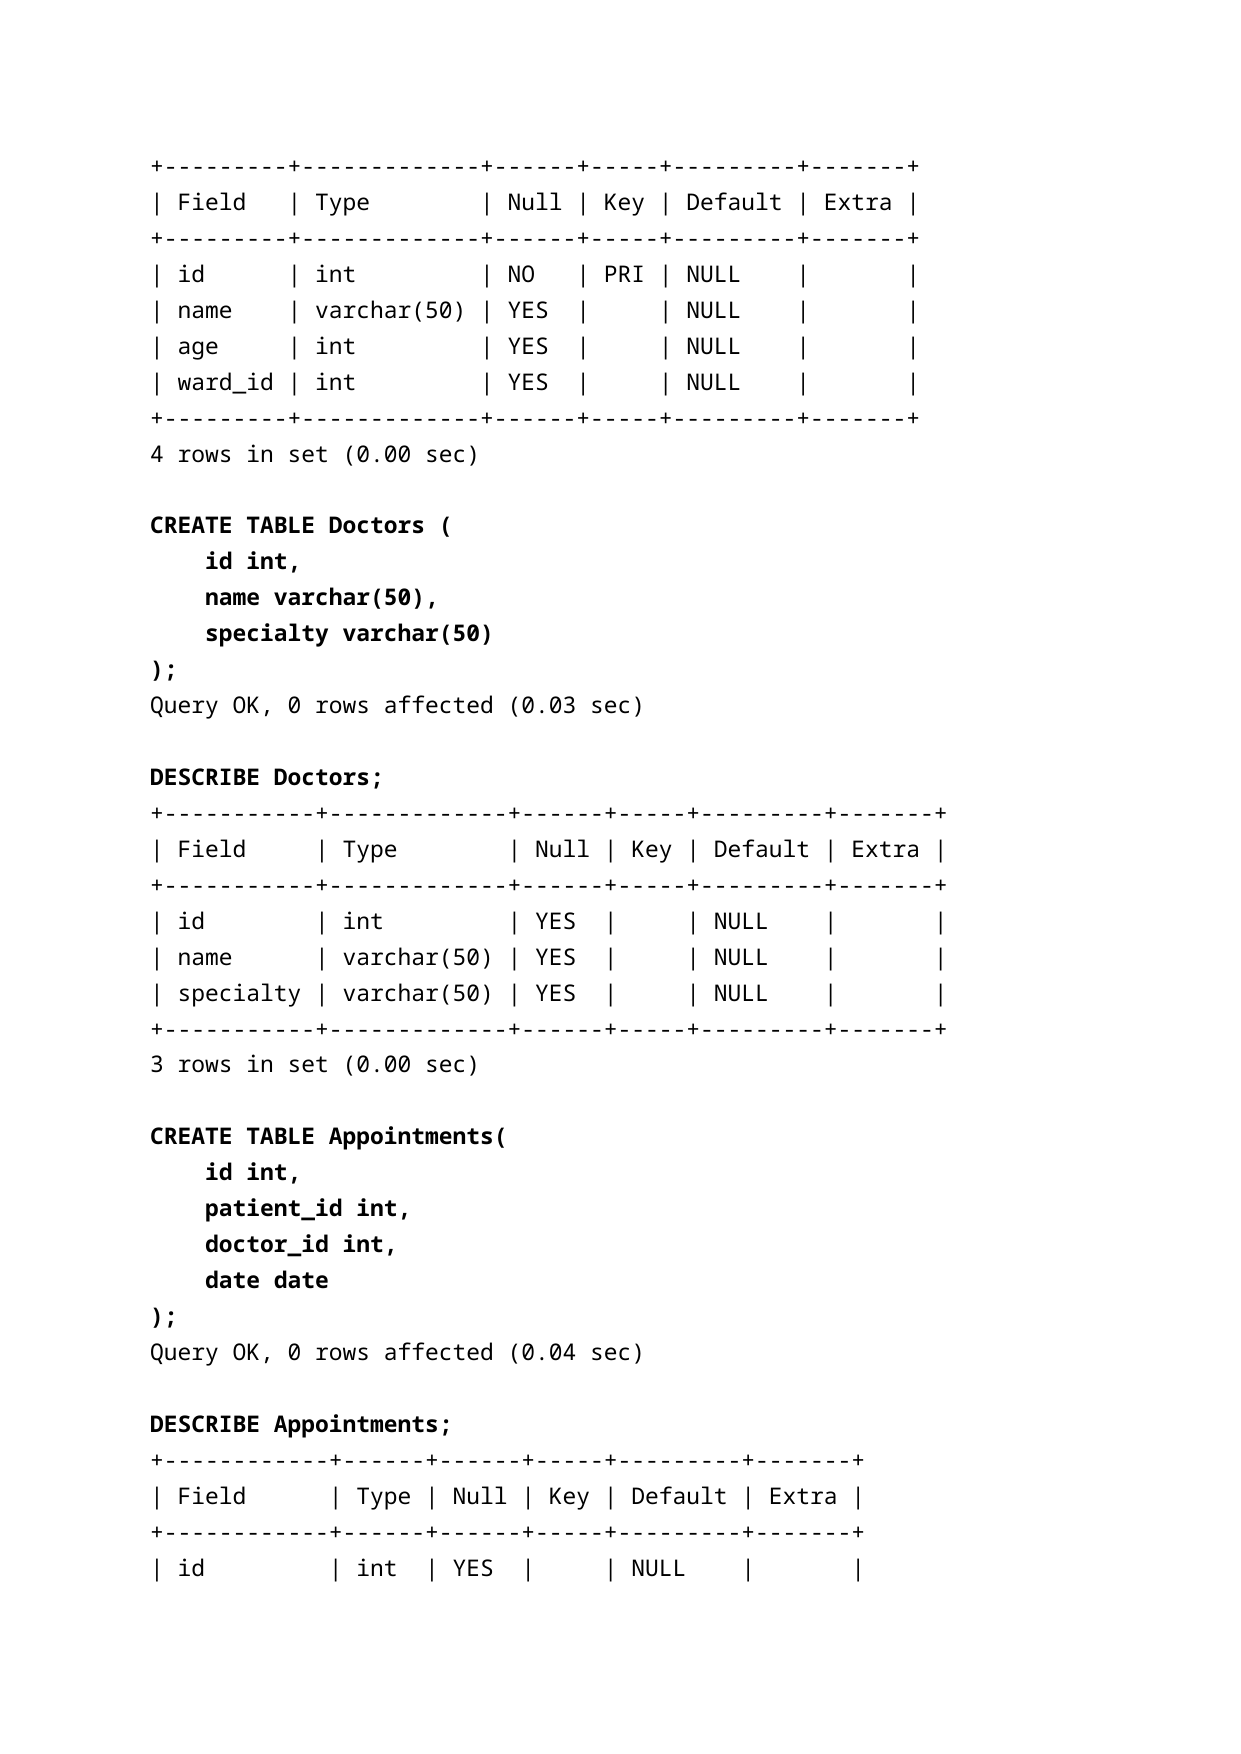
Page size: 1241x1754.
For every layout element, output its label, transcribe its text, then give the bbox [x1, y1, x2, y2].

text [150, 1444, 1090, 1475]
text patient_id int, [150, 1192, 1090, 1223]
text | id | int | YES | | NULL | | [150, 905, 1090, 936]
text Query OK, 0 rows affected (0.04 sec) [150, 1336, 1090, 1367]
text | Field | Type | Null | Key | Default | Extra | [150, 186, 1090, 217]
text | Field | Type | Null | Key | Default | Extra | [150, 833, 1090, 864]
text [150, 1516, 1090, 1547]
text ); [150, 1300, 1090, 1331]
text id int, [150, 1156, 1090, 1187]
text | specialty | varchar(50) | YES | | NULL | | [150, 977, 1090, 1008]
text CREATE TABLE Doctors ( [150, 509, 1090, 541]
text specialty varchar(50) [150, 617, 1090, 648]
text date date [150, 1264, 1090, 1295]
text +-----------+-------------+------+-----+---------+-------+ [150, 1012, 1090, 1044]
text | Field | Type | Null | Key | Default | Extra | [150, 1480, 1090, 1511]
text | id | int | NO | PRI | NULL | | [150, 258, 1090, 289]
text | ward_id | int | YES | | NULL | | [150, 366, 1090, 397]
text +---------+-------------+------+-----+---------+-------+ [150, 402, 1090, 433]
text doctor_id int, [150, 1228, 1090, 1259]
text id int, [150, 545, 1090, 577]
text 4 rows in set (0.00 sec) [150, 437, 1090, 469]
text DESCRIBE Doctors; [150, 761, 1090, 792]
text | id | int | YES | | NULL | | [150, 1552, 1090, 1583]
text | name | varchar(50) | YES | | NULL | | [150, 294, 1090, 325]
text Query OK, 0 rows affected (0.03 sec) [150, 689, 1090, 720]
text name varchar(50), [150, 581, 1090, 612]
text 3 rows in set (0.00 sec) [150, 1048, 1090, 1080]
text DESCRIBE Appointments; [150, 1408, 1090, 1439]
text +---------+-------------+------+-----+---------+-------+ [150, 150, 1090, 181]
text CREATE TABLE Appointments( [150, 1120, 1090, 1152]
text | age | int | YES | | NULL | | [150, 330, 1090, 361]
text +---------+-------------+------+-----+---------+-------+ [150, 222, 1090, 253]
text +-----------+-------------+------+-----+---------+-------+ [150, 797, 1090, 828]
text ); [150, 653, 1090, 684]
text +-----------+-------------+------+-----+---------+-------+ [150, 869, 1090, 900]
text | name | varchar(50) | YES | | NULL | | [150, 941, 1090, 972]
